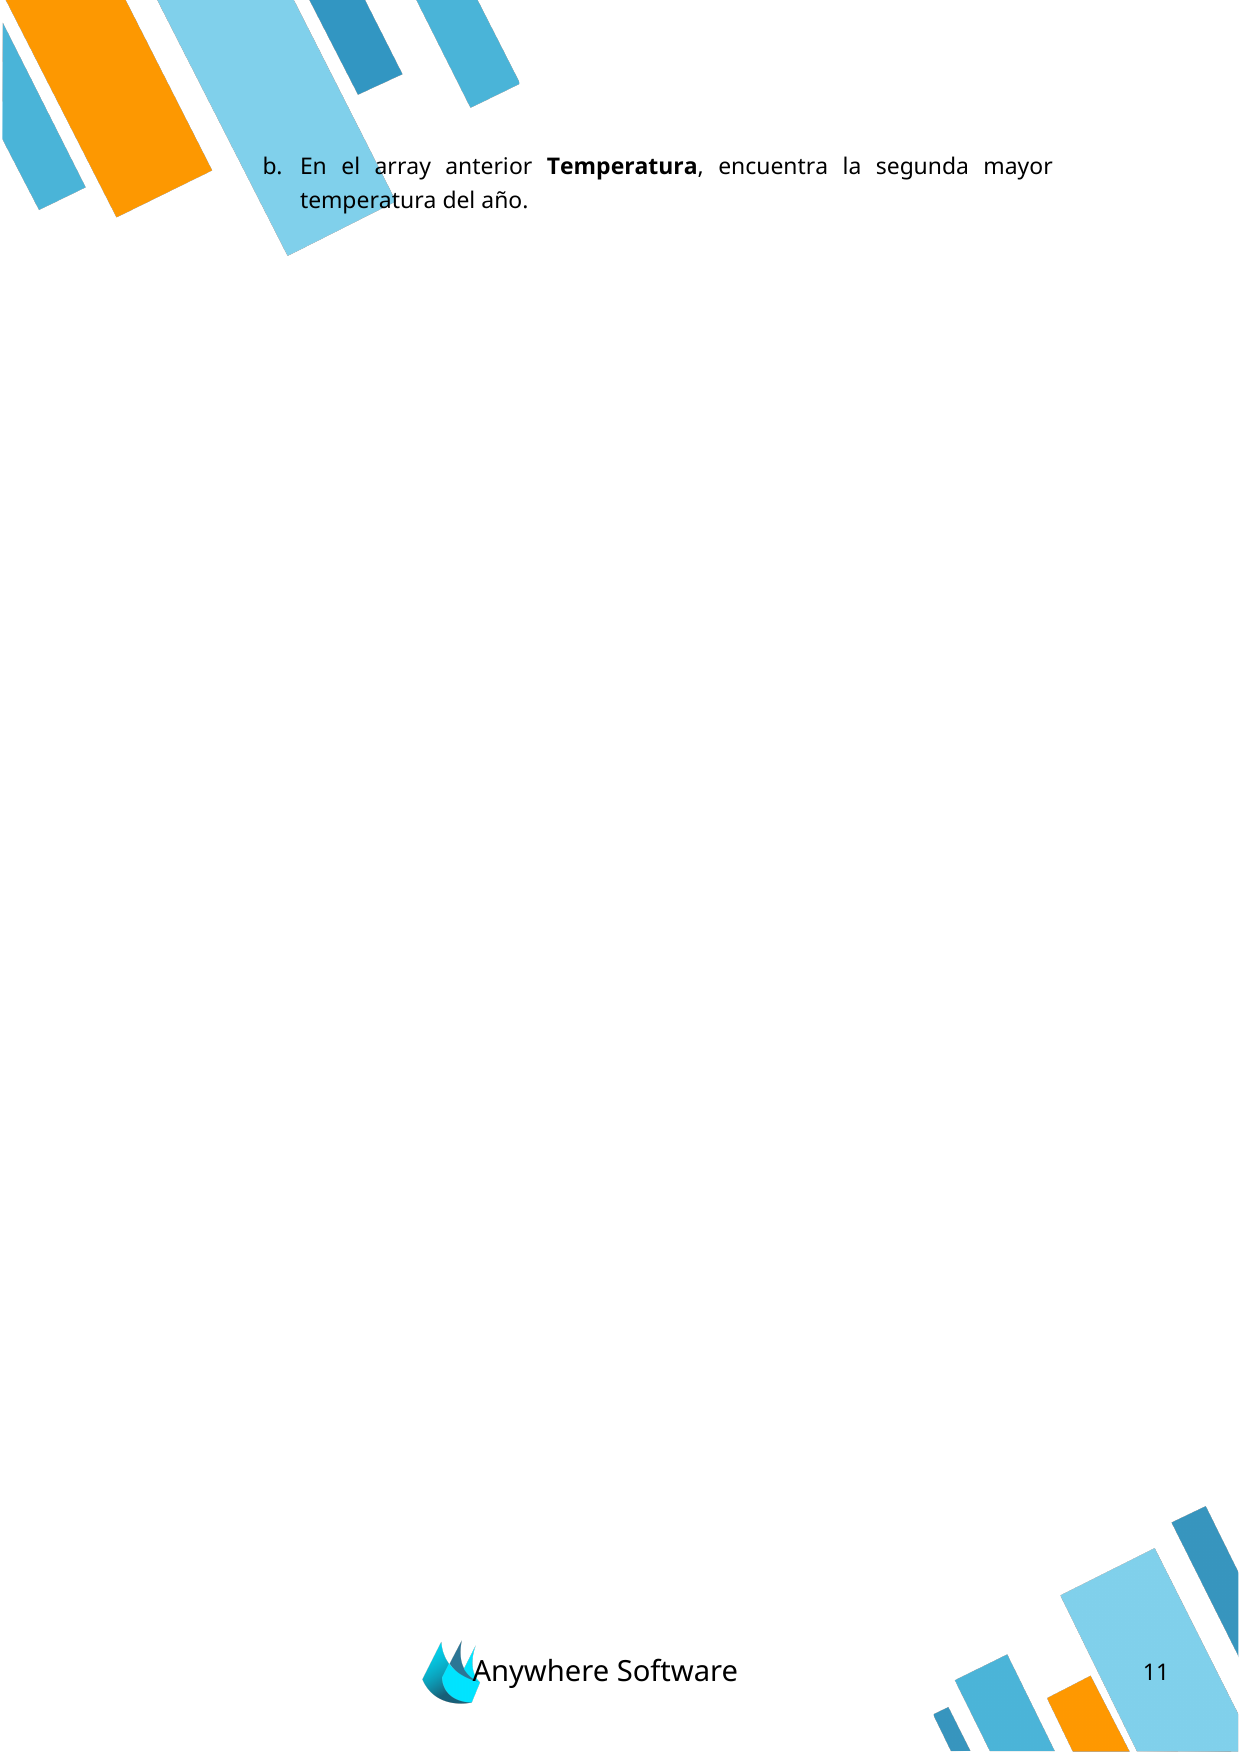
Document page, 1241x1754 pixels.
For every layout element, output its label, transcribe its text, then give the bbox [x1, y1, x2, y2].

picture [933, 1506, 1239, 1752]
picture [2, 0, 520, 256]
picture [422, 1640, 481, 1704]
list En el array anterior Temperatura, encuentra la segunda mayor temperatura del año. [262, 150, 1053, 215]
